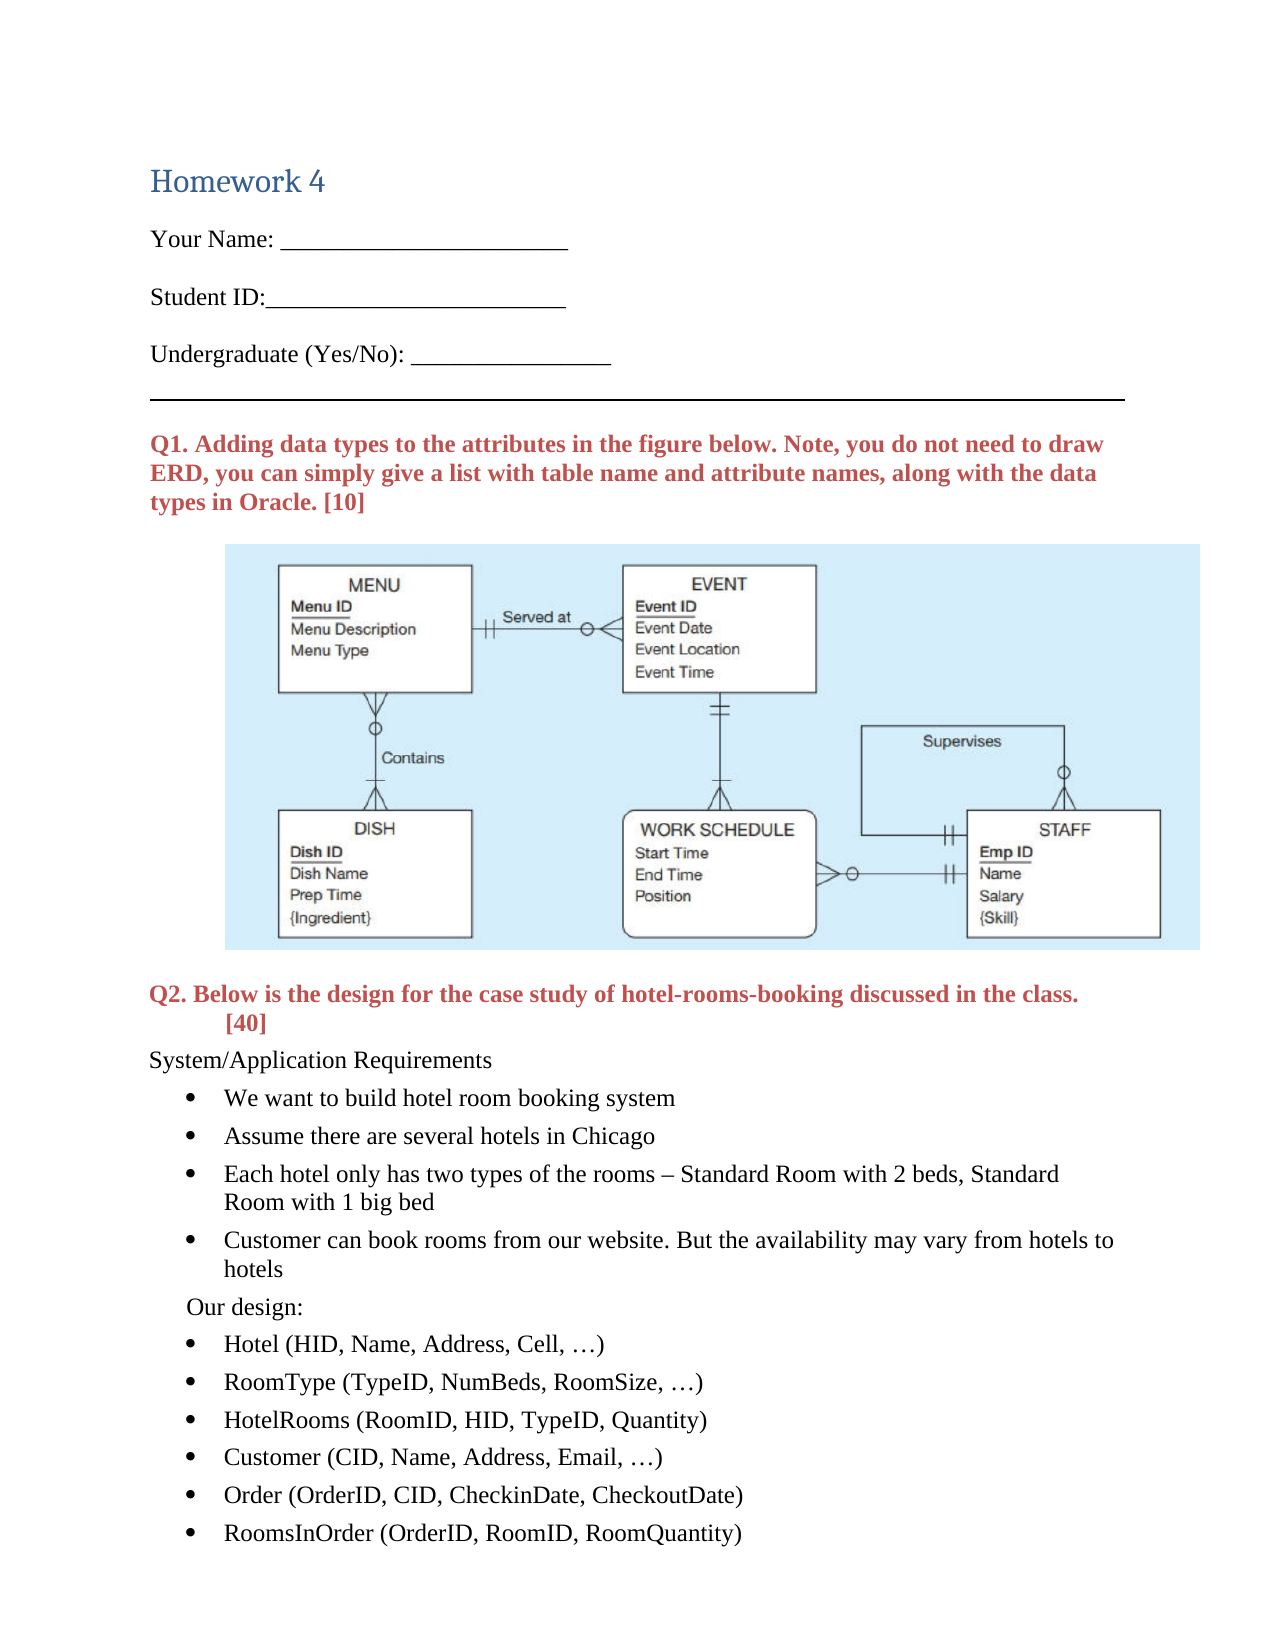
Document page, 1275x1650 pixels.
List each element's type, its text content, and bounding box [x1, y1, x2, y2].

text Undergraduate (Yes/No): ________________ [150, 339, 1125, 368]
picture [225, 544, 1200, 950]
text Q1. Adding data types to the attributes in the figure below. Note, you do not need to draw ERD, you can simply give a list with table name and attribute names, along with the data types in Oracle. [10] [150, 429, 1125, 516]
list Each hotel only has two types of the rooms – Standard Room with 2 beds, Standard Room with 1 big bed [186, 1159, 1125, 1216]
text Q2. Below is the design for the case study of hotel-rooms-booking discussed in the class. [40] [148, 979, 1125, 1037]
text Our design: [186, 1292, 1125, 1320]
list Customer (CID, Name, Address, Email, …) [186, 1442, 1125, 1471]
subtitle Homework 4 [150, 162, 1125, 200]
list Customer can book rooms from our website. But the availability may vary from hotels to hotels [186, 1225, 1125, 1283]
text Student ID:________________________ [150, 282, 1125, 311]
list Assume there are several hotels in Chicago [186, 1121, 1125, 1150]
text System/Application Requirements [148, 1046, 1125, 1074]
list RoomType (TypeID, NumBeds, RoomSize, …) [186, 1367, 1125, 1396]
list Order (OrderID, CID, CheckinDate, CheckoutDate) [186, 1480, 1125, 1509]
list We want to build hotel room booking system [186, 1083, 1125, 1112]
text Your Name: _______________________ [150, 224, 1125, 253]
list RoomsInOrder (OrderID, RoomID, RoomQuantity) [186, 1518, 1125, 1547]
list HotelRooms (RoomID, HID, TypeID, Quantity) [186, 1405, 1125, 1433]
list Hotel (HID, Name, Address, Cell, …) [186, 1329, 1125, 1358]
